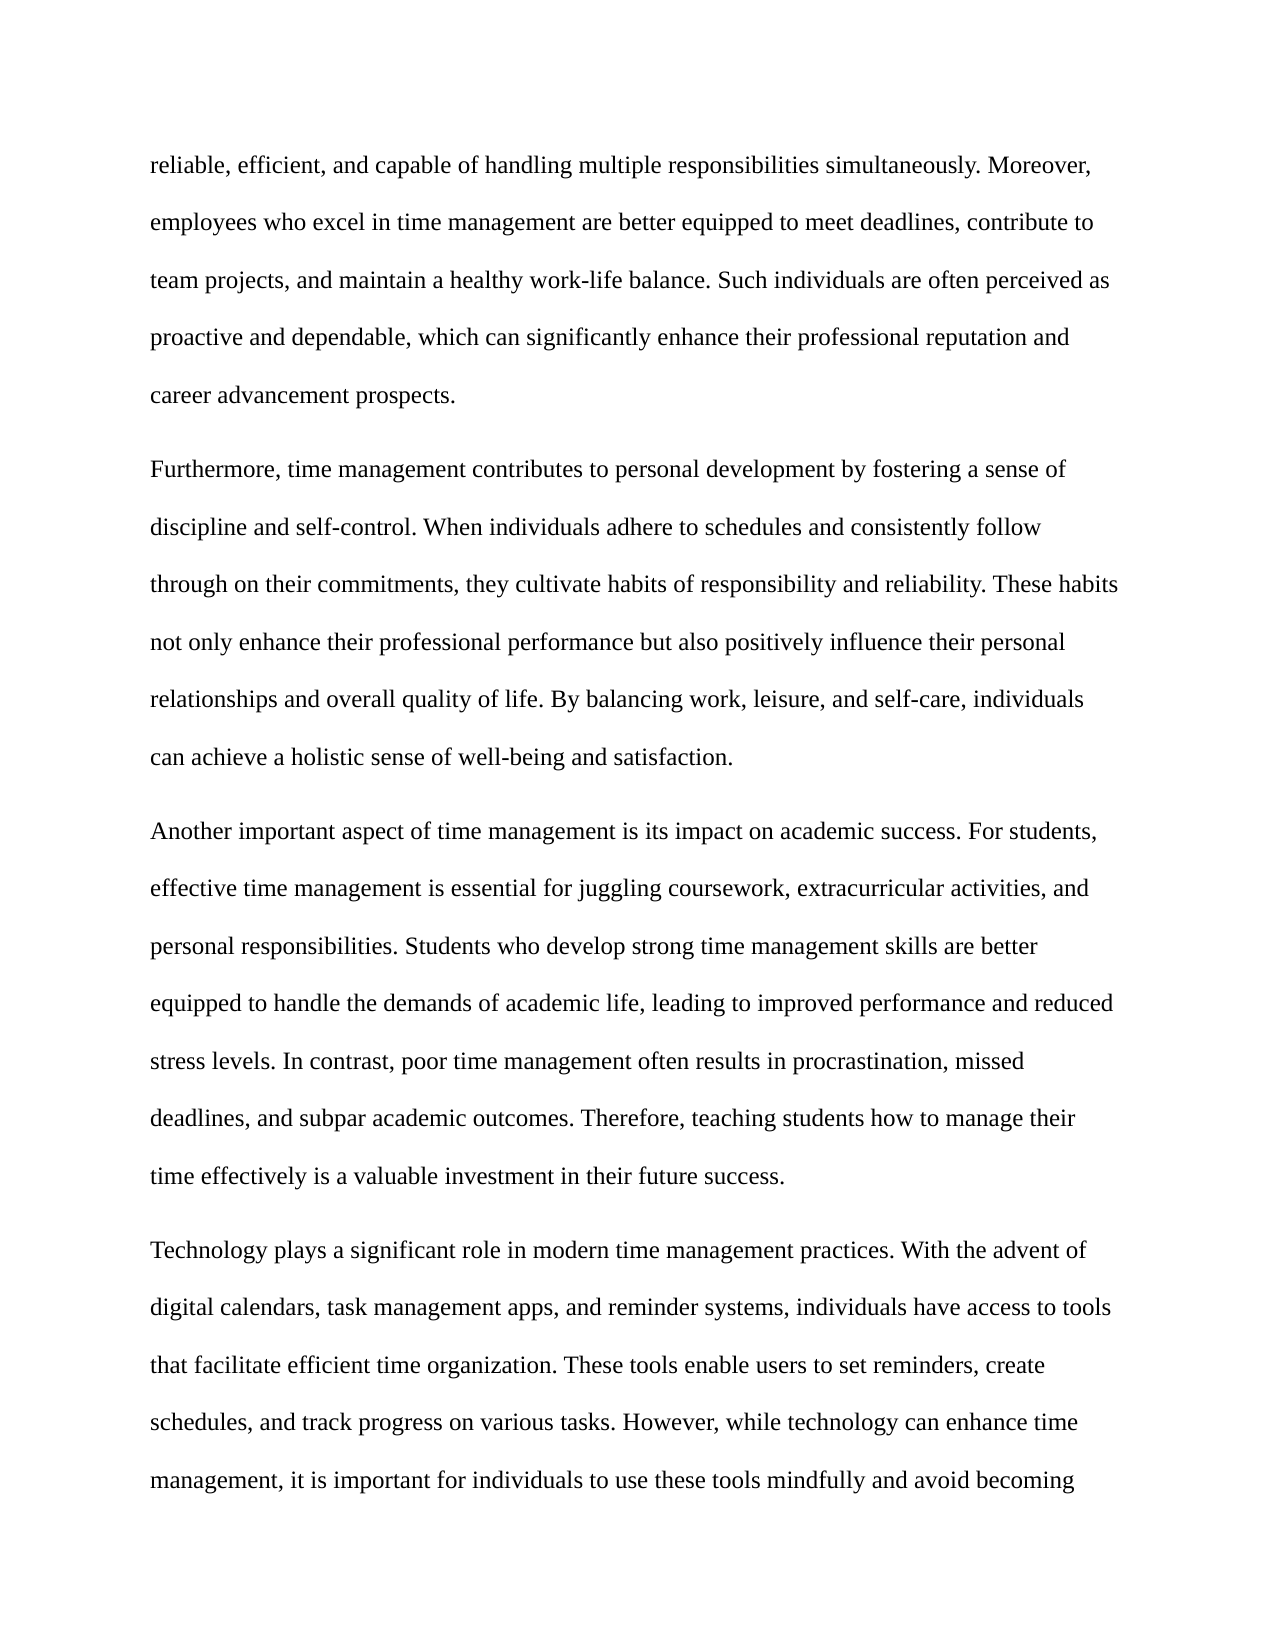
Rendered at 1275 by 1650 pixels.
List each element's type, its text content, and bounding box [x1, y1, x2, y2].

text Another important aspect of time management is its impact on academic success. For students, effective time management is essential for juggling coursework, extracurricular activities, and personal responsibilities. Students who develop strong time management skills are better equipped to handle the demands of academic life, leading to improved performance and reduced stress levels. In contrast, poor time management often results in procrastination, missed deadlines, and subpar academic outcomes. Therefore, teaching students how to manage their time effectively is a valuable investment in their future success. [150, 816, 1125, 1189]
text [150, 150, 1125, 409]
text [150, 1235, 1125, 1494]
text Furthermore, time management contributes to personal development by fostering a sense of discipline and self-control. When individuals adhere to schedules and consistently follow through on their commitments, they cultivate habits of responsibility and reliability. These habits not only enhance their professional performance but also positively influence their personal relationships and overall quality of life. By balancing work, leisure, and self-care, individuals can achieve a holistic sense of well-being and satisfaction. [150, 454, 1125, 770]
